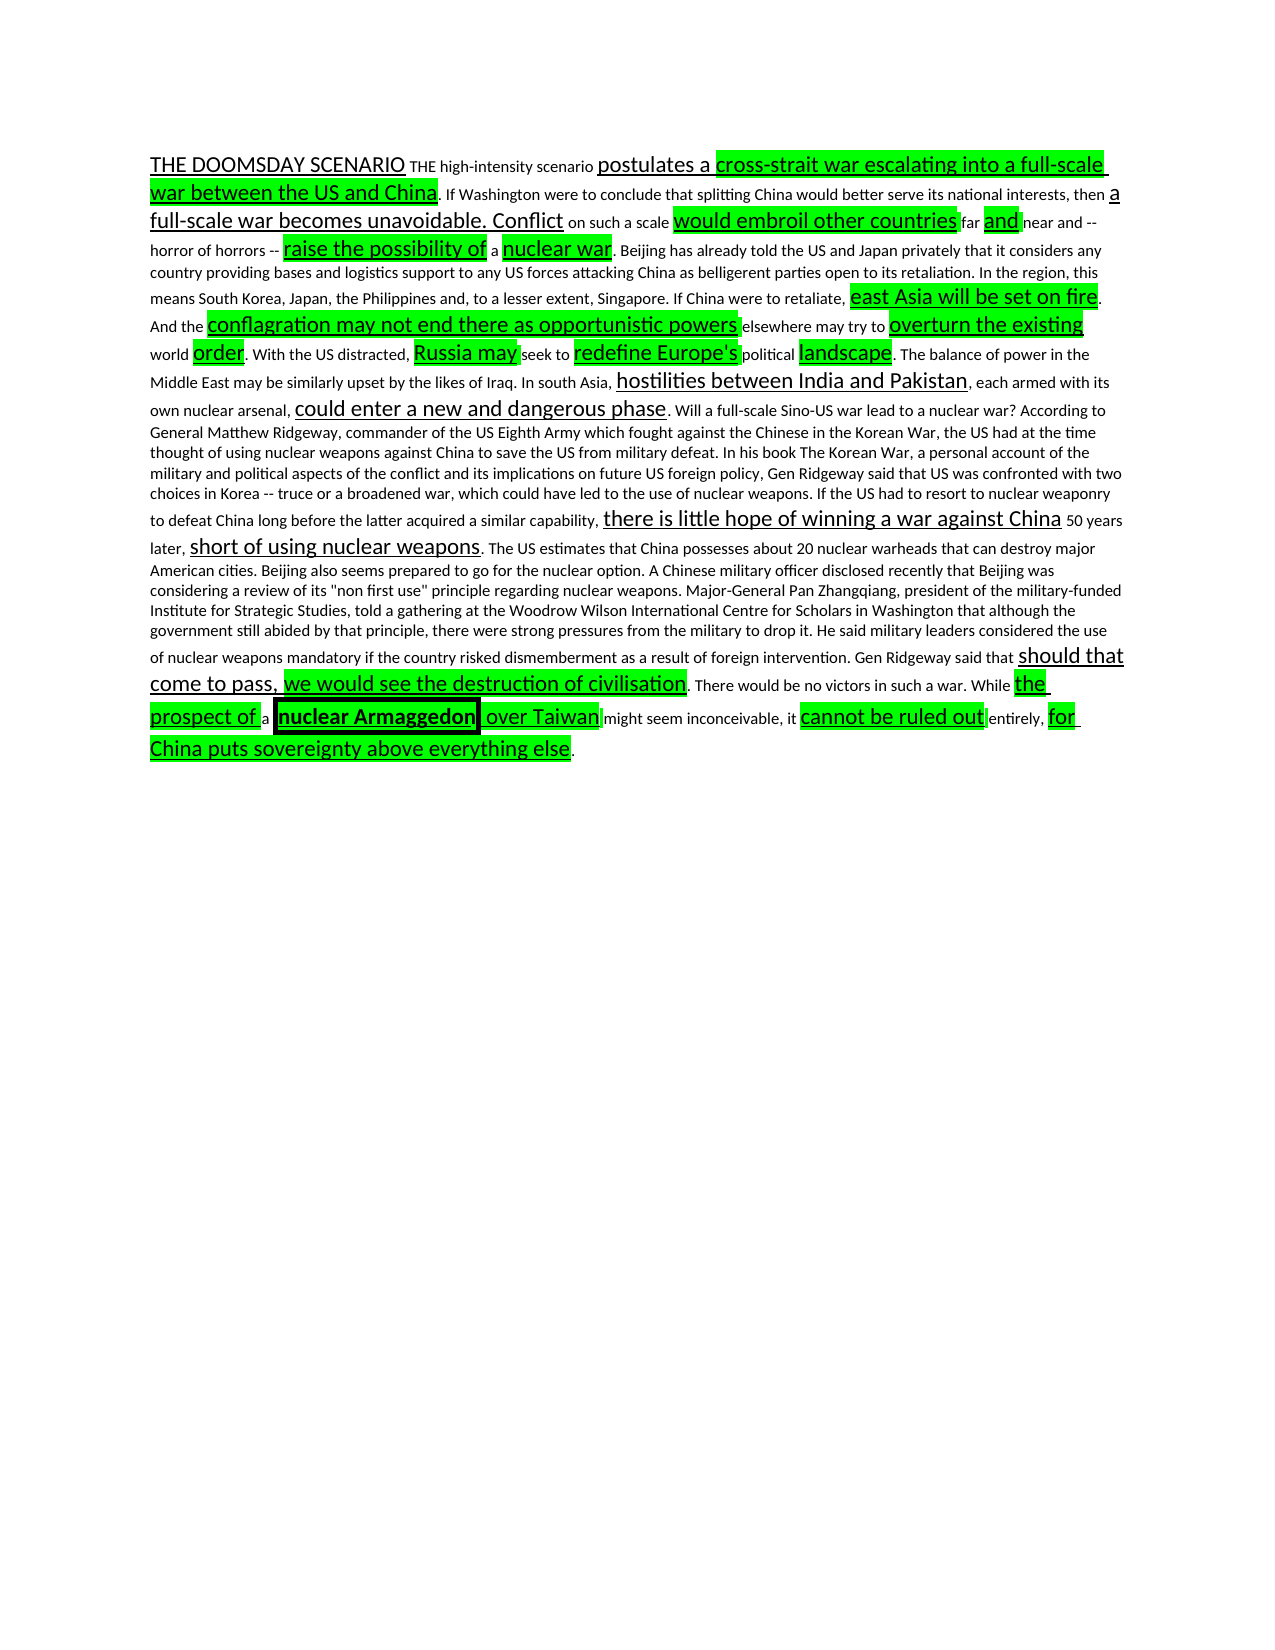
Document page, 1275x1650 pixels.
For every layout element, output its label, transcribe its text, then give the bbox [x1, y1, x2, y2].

text THE DOOMSDAY SCENARIO THE high-intensity scenario postulates a cross-strait war escalating into a full-scale war between the US and China. If Washington were to conclude that splitting China would better serve its national interests, then a full-scale war becomes unavoidable. Conflict on such a scale would embroil other countries far and near and -- horror of horrors -- raise the possibility of a nuclear war. Beijing has already told the US and Japan privately that it considers any country providing bases and logistics support to any US forces attacking China as belligerent parties open to its retaliation. In the region, this means South Korea, Japan, the Philippines and, to a lesser extent, Singapore. If China were to retaliate, east Asia will be set on fire. And the conflagration may not end there as opportunistic powers elsewhere may try to overturn the existing world order. With the US distracted, Russia may seek to redefine Europe's political landscape. The balance of power in the Middle East may be similarly upset by the likes of Iraq. In south Asia, hostilities between India and Pakistan, each armed with its own nuclear arsenal, could enter a new and dangerous phase. Will a full-scale Sino-US war lead to a nuclear war? According to General Matthew Ridgeway, commander of the US Eighth Army which fought against the Chinese in the Korean War, the US had at the time thought of using nuclear weapons against China to save the US from military defeat. In his book The Korean War, a personal account of the military and political aspects of the conflict and its implications on future US foreign policy, Gen Ridgeway said that US was confronted with two choices in Korea -- truce or a broadened war, which could have led to the use of nuclear weapons. If the US had to resort to nuclear weaponry to defeat China long before the latter acquired a similar capability, there is little hope of winning a war against China 50 years later, short of using nuclear weapons. The US estimates that China possesses about 20 nuclear warheads that can destroy major American cities. Beijing also seems prepared to go for the nuclear option. A Chinese military officer disclosed recently that Beijing was considering a review of its "non first use" principle regarding nuclear weapons. Major-General Pan Zhangqiang, president of the military-funded Institute for Strategic Studies, told a gathering at the Woodrow Wilson International Centre for Scholars in Washington that although the government still abided by that principle, there were strong pressures from the military to drop it. He said military leaders considered the use of nuclear weapons mandatory if the country risked dismemberment as a result of foreign intervention. Gen Ridgeway said that should that come to pass, we would see the destruction of civilisation. There would be no victors in such a war. While the prospect of a nuclear Armaggedon over Taiwan might seem inconceivable, it cannot be ruled out entirely, for China puts sovereignty above everything else. [150, 150, 1125, 762]
